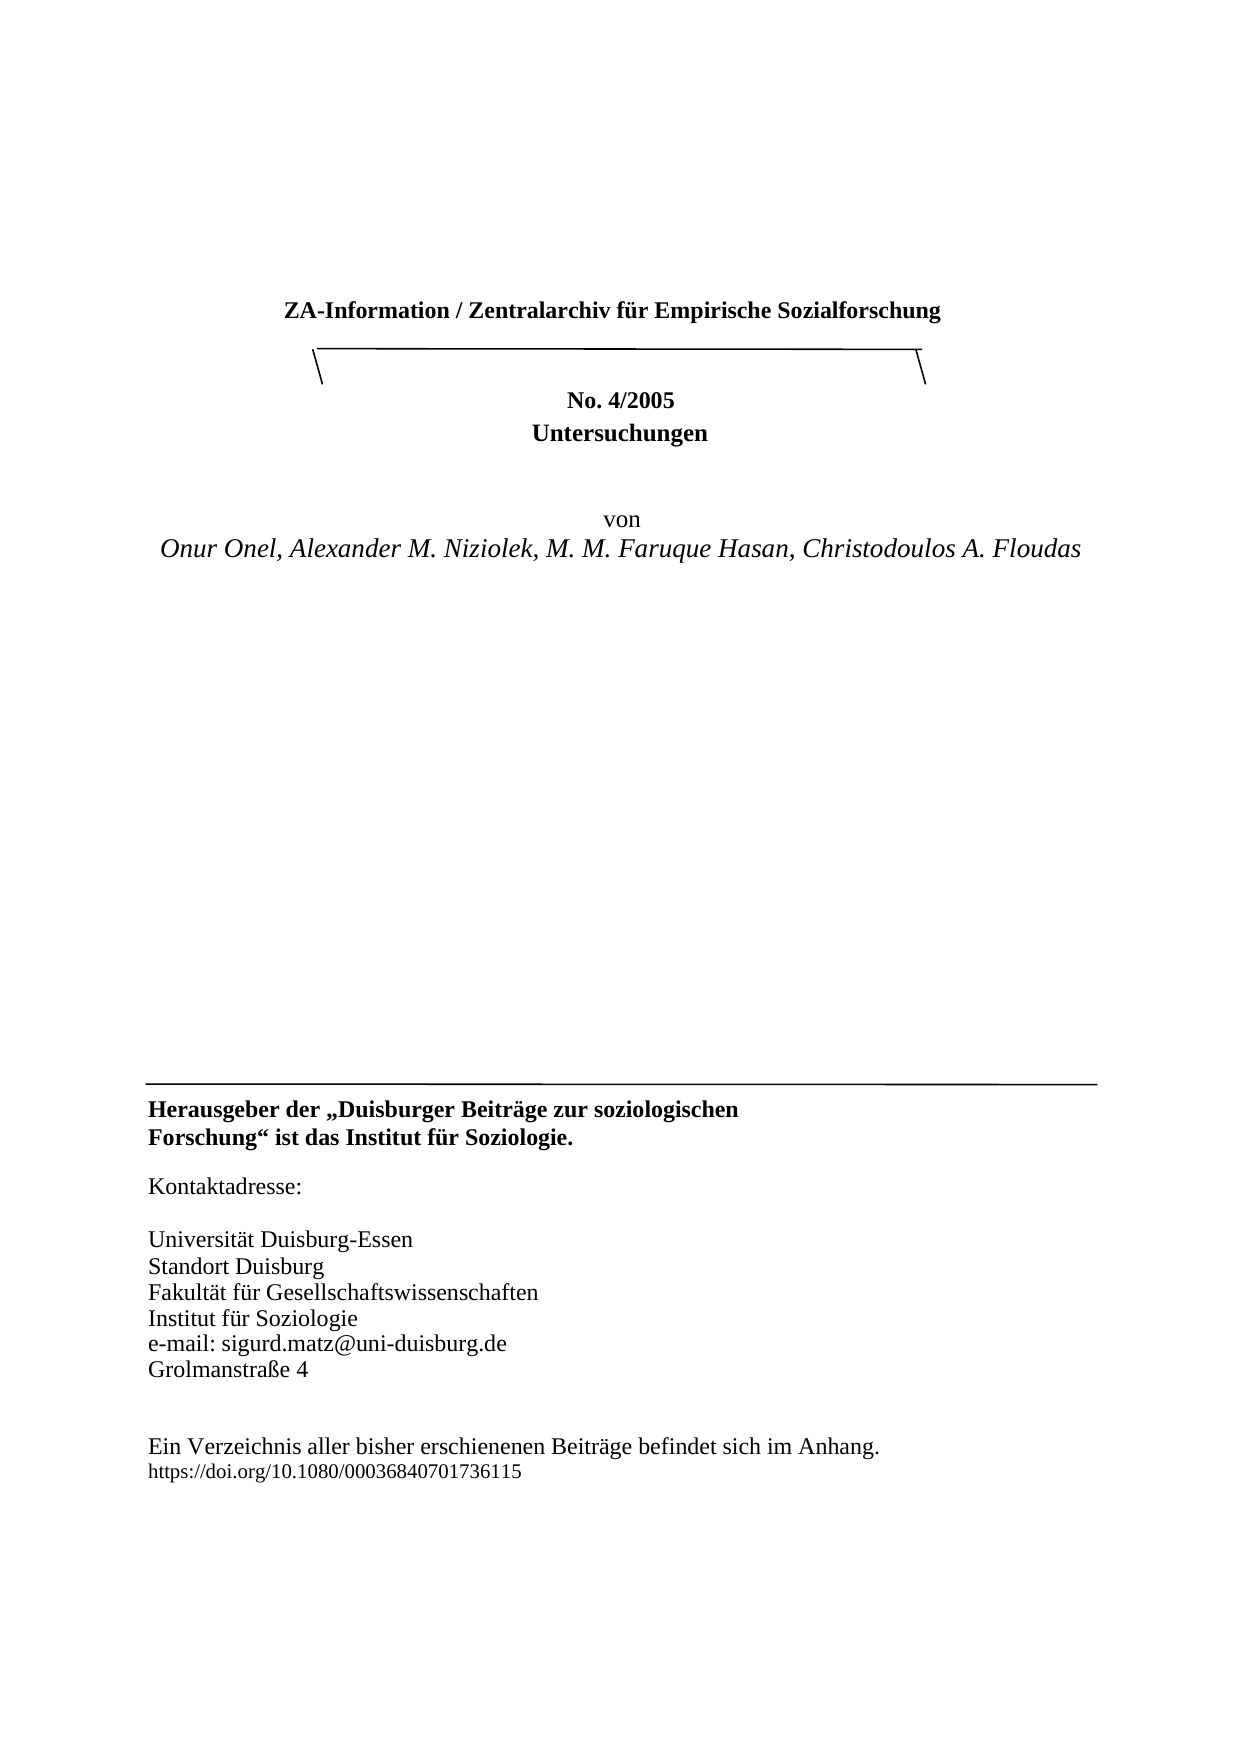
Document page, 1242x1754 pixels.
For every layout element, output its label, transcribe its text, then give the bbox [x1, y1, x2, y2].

text von [148, 504, 1096, 533]
text ZA-Information / Zentralarchiv für Empirische Sozialforschung [148, 297, 1077, 324]
text No. 4/2005 [148, 386, 1094, 414]
text Onur Onel, Alexander M. Niziolek, M. M. Faruque Hasan, Christodoulos A. Floudas [148, 533, 1094, 564]
text Standort Duisburg [148, 1253, 1092, 1280]
text Kontaktadresse: [148, 1172, 1092, 1199]
text Fakultät für Gesellschaftswissenschaften [148, 1280, 1092, 1306]
text Ein Verzeichnis aller bisher erschienenen Beiträge befindet sich im Anhang. [148, 1432, 1092, 1459]
text https://doi.org/10.1080/00036840701736115 [148, 1459, 1092, 1483]
text Grolmanstraße 4 [148, 1357, 443, 1383]
text Untersuchungen [148, 418, 1092, 446]
text Universität Duisburg-Essen [148, 1225, 1092, 1253]
text Institut für Soziologie [148, 1306, 1092, 1332]
text e-mail: sigurd.matz@uni-duisburg.de [148, 1332, 1092, 1357]
text Herausgeber der „Duisburger Beiträge zur soziologischen Forschung“ ist das Institut für Soziologie. [148, 1096, 837, 1150]
